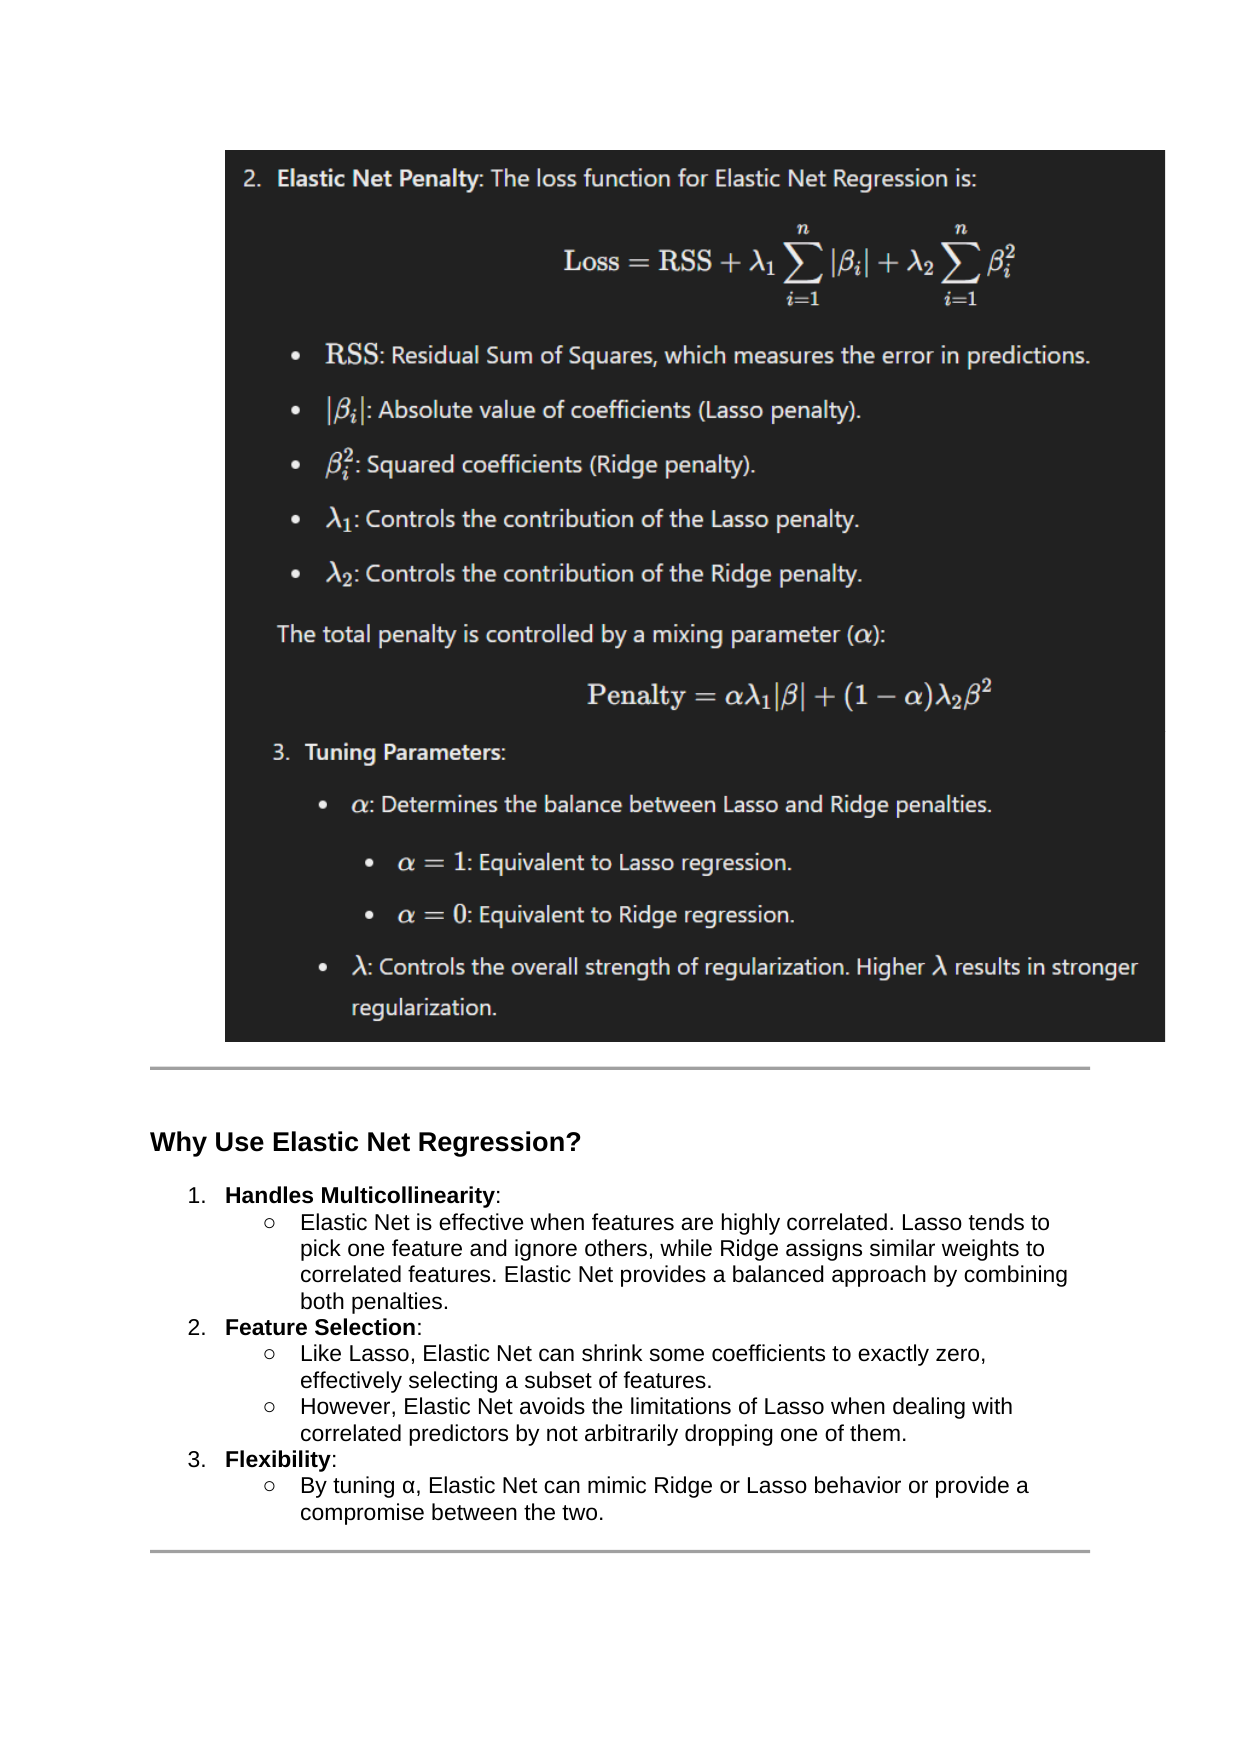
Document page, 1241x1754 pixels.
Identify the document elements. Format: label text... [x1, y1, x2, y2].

list Handles Multicollinearity: [187, 1182, 1090, 1209]
list Flexibility: [187, 1446, 1090, 1472]
list Like Lasso, Elastic Net can shrink some coefficients to exactly zero, effectively selecting a subset of features. [262, 1340, 1090, 1393]
list However, Elastic Net avoids the limitations of Lasso when dealing with correlated predictors by not arbitrarily dropping one of them. [262, 1393, 1090, 1446]
picture [225, 150, 1166, 1042]
list Feature Selection: [187, 1314, 1090, 1340]
subtitle Why Use Elastic Net Regression? [150, 1126, 1090, 1157]
list Elastic Net is effective when features are highly correlated. Lasso tends to pick one feature and ignore others, while Ridge assigns similar weights to correlated features. Elastic Net provides a balanced approach by combining both penalties. [262, 1209, 1090, 1314]
list By tuning α, Elastic Net can mimic Ridge or Lasso behavior or provide a compromise between the two. [262, 1472, 1090, 1525]
